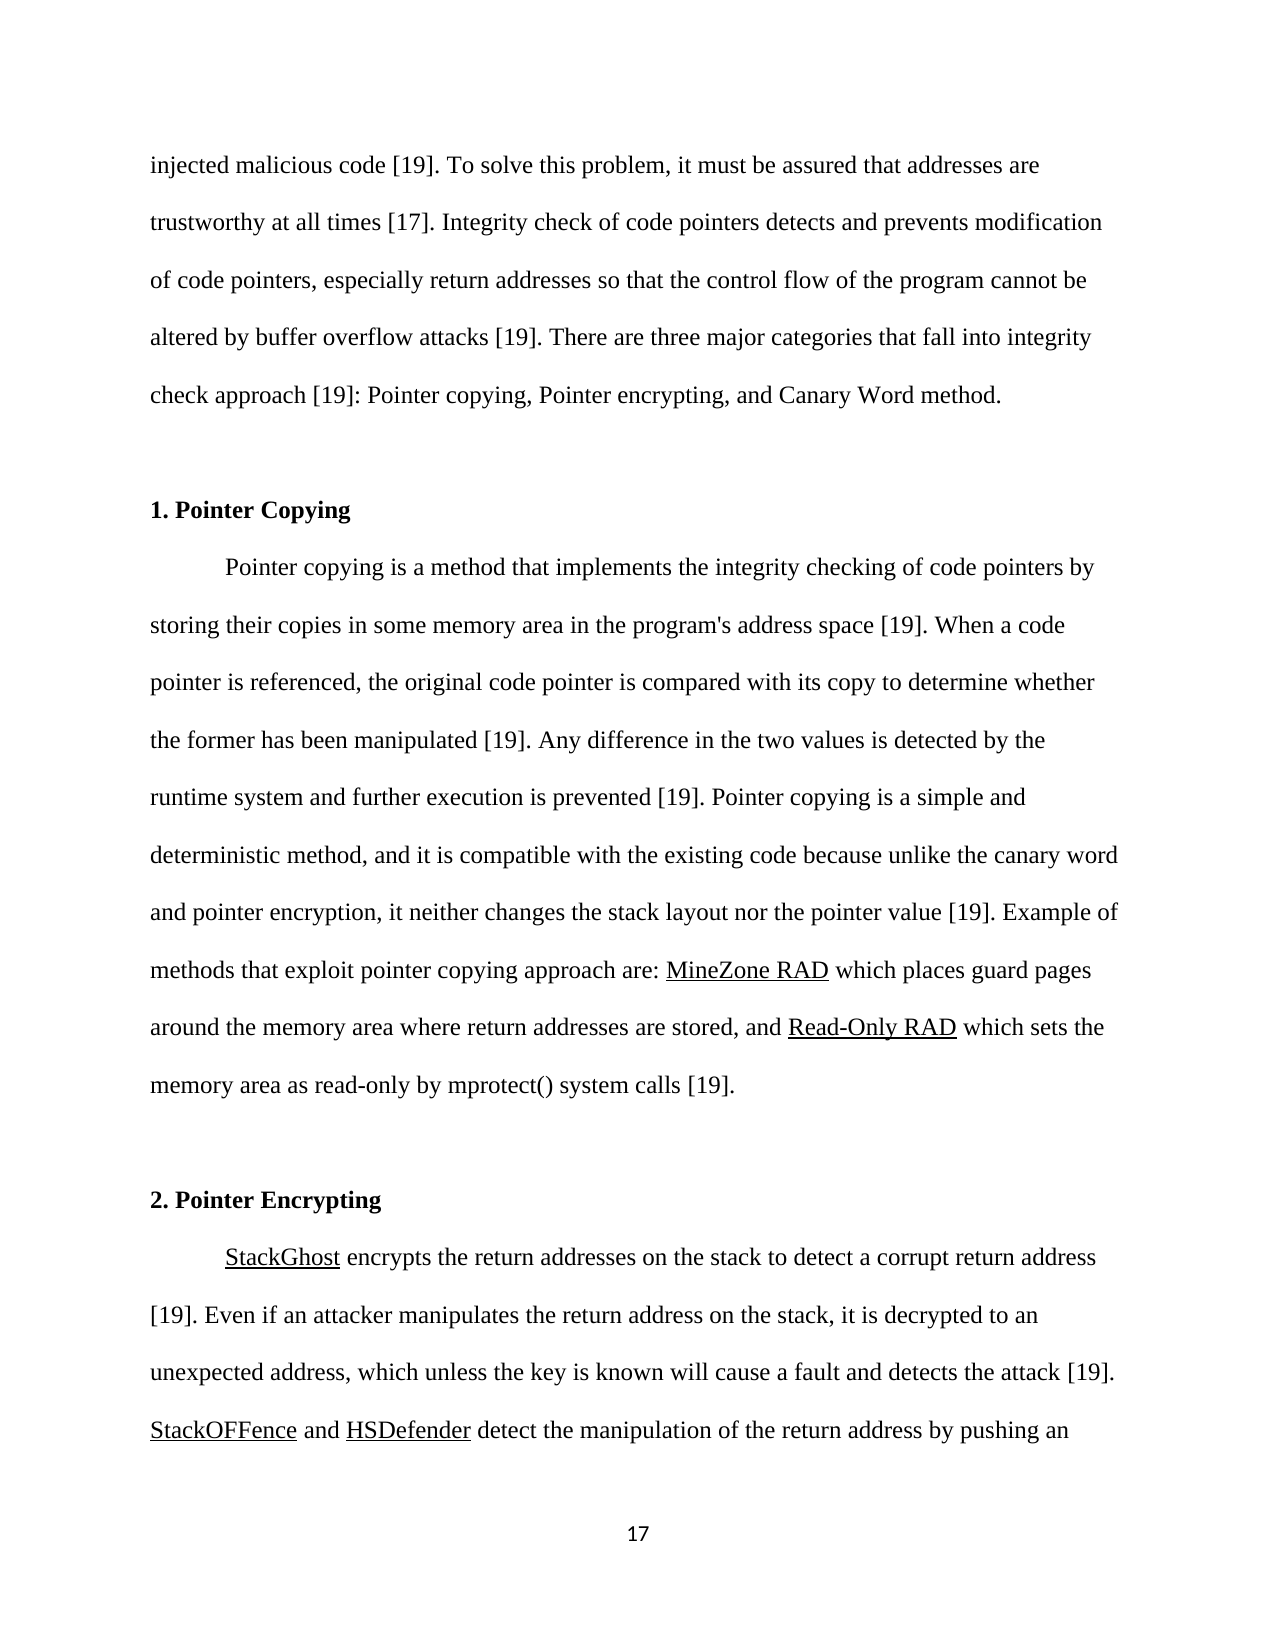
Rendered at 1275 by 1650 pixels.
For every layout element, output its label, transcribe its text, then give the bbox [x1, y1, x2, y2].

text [150, 150, 1125, 409]
text 1. Pointer Copying [150, 495, 1125, 524]
text Pointer copying is a method that implements the integrity checking of code pointers by storing their copies in some memory area in the program's address space [19]. When a code pointer is referenced, the original code pointer is compared with its copy to determine whether the former has been manipulated [19]. Any difference in the two values is detected by the runtime system and further execution is prevented [19]. Pointer copying is a simple and deterministic method, and it is compatible with the existing code because unlike the canary word and pointer encryption, it neither changes the stack layout nor the pointer value [19]. Example of methods that exploit pointer copying approach are: MineZone RAD which places guard pages around the memory area where return addresses are stored, and Read-Only RAD which sets the memory area as read-only by mprotect() system calls [19]. [150, 552, 1125, 1099]
text 2. Pointer Encrypting [150, 1185, 1125, 1214]
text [150, 1242, 1125, 1444]
